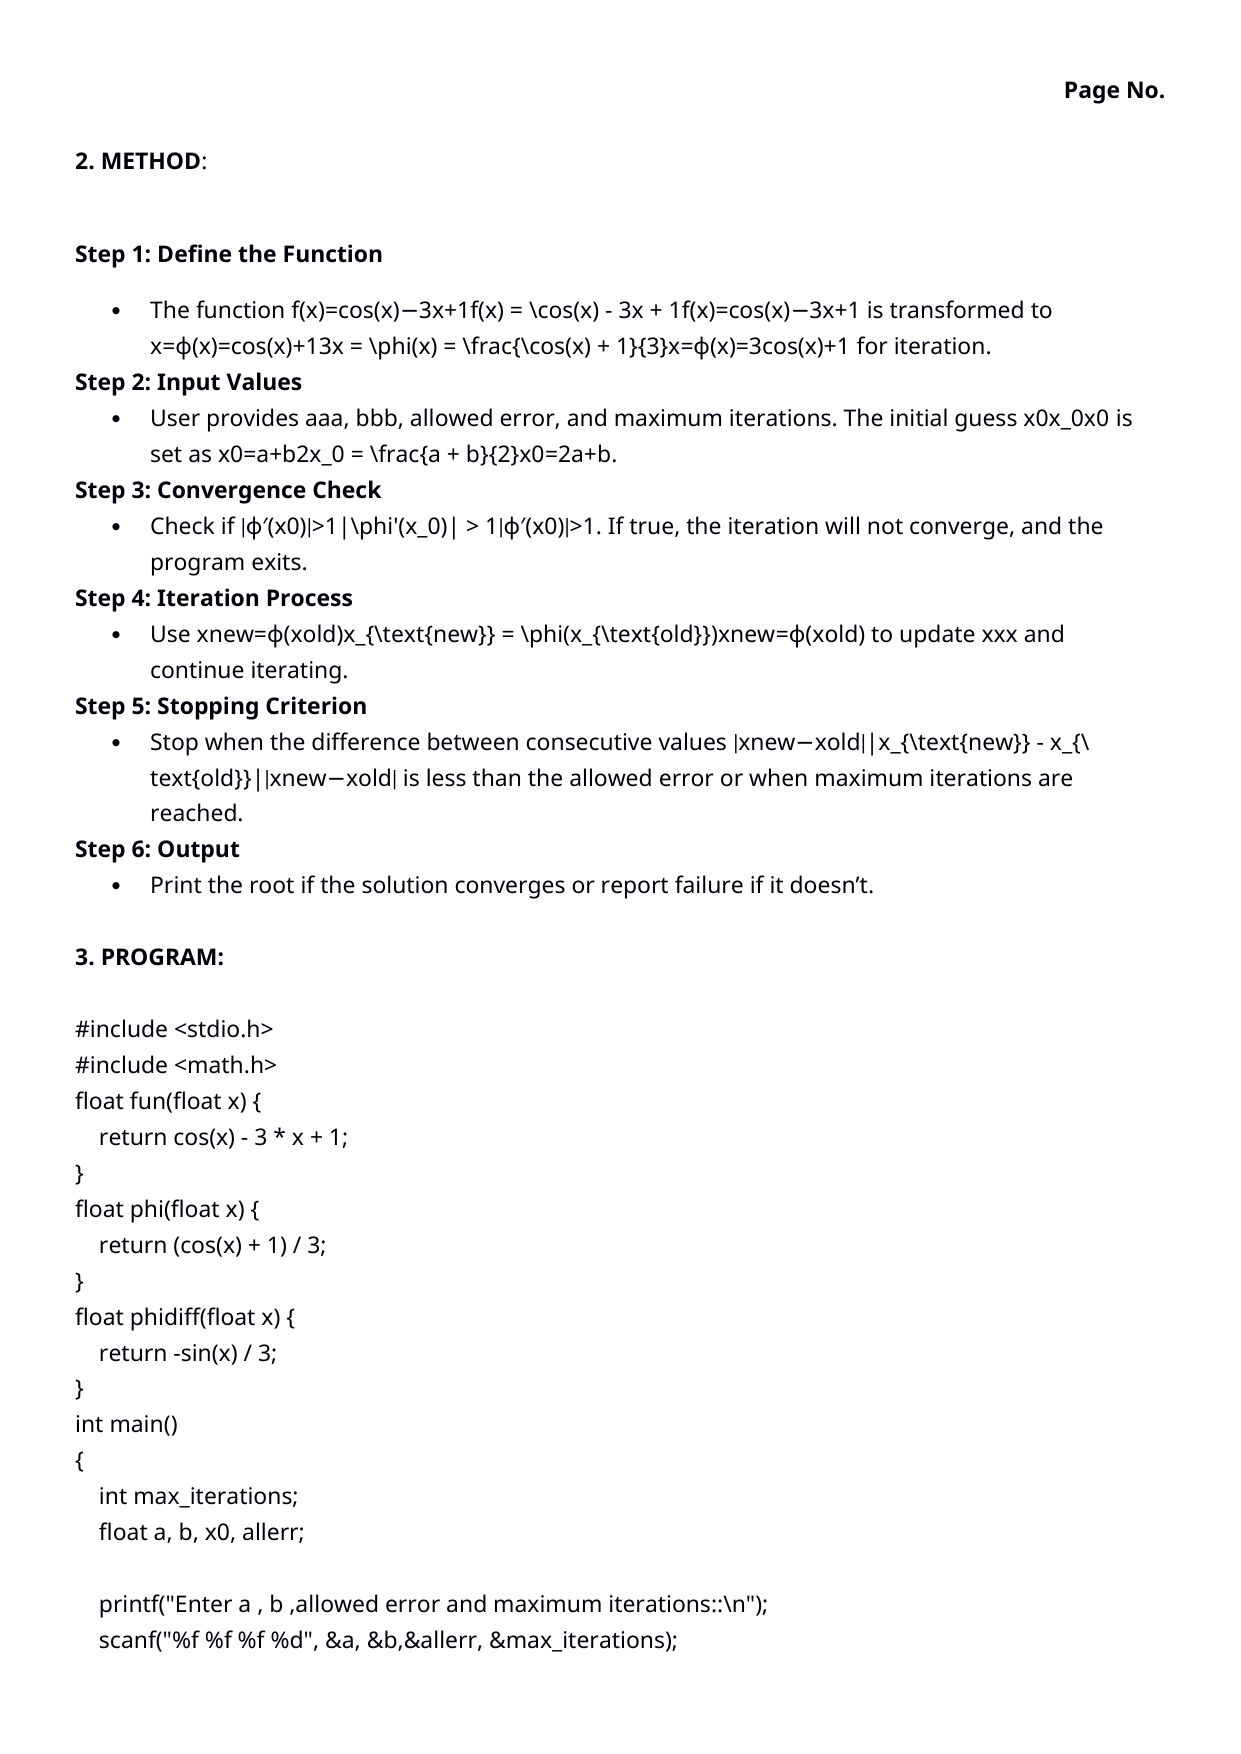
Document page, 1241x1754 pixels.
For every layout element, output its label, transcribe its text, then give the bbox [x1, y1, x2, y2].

text 3. PROGRAM: [75, 941, 1165, 972]
text Step 6: Output [75, 833, 1165, 864]
text { [75, 1444, 1165, 1476]
text Step 1: Define the Function [75, 237, 1165, 269]
text Step 5: Stopping Criterion [75, 689, 1165, 721]
text float phidiff(float x) { [75, 1301, 1165, 1332]
text Step 3: Convergence Check [75, 474, 1165, 505]
text } [75, 1372, 1165, 1404]
text return (cos(x) + 1) / 3; [75, 1229, 1165, 1260]
list The function f(x)=cos(x)−3x+1f(x) = \cos(x) - 3x + 1f(x)=cos(x)−3x+1 is transformed to x=ϕ(x)=cos(x)+13x = \phi(x) = \frac{\cos(x) + 1}{3}x=ϕ(x)=3cos(x)+1​ for iteration. [112, 294, 1165, 361]
text } [75, 1157, 1165, 1188]
text float phi(float x) { [75, 1193, 1165, 1224]
text 2. METHOD: [75, 145, 1165, 176]
text float fun(float x) { [75, 1085, 1165, 1116]
text #include <stdio.h> [75, 1013, 1165, 1044]
list Print the root if the solution converges or report failure if it doesn’t. [112, 869, 1165, 901]
text Step 2: Input Values [75, 366, 1165, 397]
text Step 4: Iteration Process [75, 582, 1165, 613]
text #include <math.h> [75, 1049, 1165, 1080]
list Use xnew=ϕ(xold)x_{\text{new}} = \phi(x_{\text{old}})xnew​=ϕ(xold​) to update xxx and continue iterating. [112, 618, 1165, 685]
text return cos(x) - 3 * x + 1; [75, 1121, 1165, 1152]
list Stop when the difference between consecutive values ∣xnew−xold∣|x_{\text{new}} - x_{\text{old}}|∣xnew​−xold​∣ is less than the allowed error or when maximum iterations are reached. [112, 726, 1165, 829]
text } [75, 1264, 1165, 1296]
list Check if ∣ϕ′(x0)∣>1|\phi'(x_0)| > 1∣ϕ′(x0​)∣>1. If true, the iteration will not converge, and the program exits. [112, 510, 1165, 577]
text scanf("%f %f %f %d", &a, &b,&allerr, &max_iterations); [75, 1624, 1165, 1655]
text int max_iterations; [75, 1480, 1165, 1511]
text return -sin(x) / 3; [75, 1336, 1165, 1368]
text int main() [75, 1408, 1165, 1439]
text printf("Enter a , b ,allowed error and maximum iterations::\n"); [75, 1588, 1165, 1619]
list User provides aaa, bbb, allowed error, and maximum iterations. The initial guess x0x_0x0​ is set as x0=a+b2x_0 = \frac{a + b}{2}x0​=2a+b​. [112, 402, 1165, 469]
text float a, b, x0, allerr; [75, 1516, 1165, 1547]
